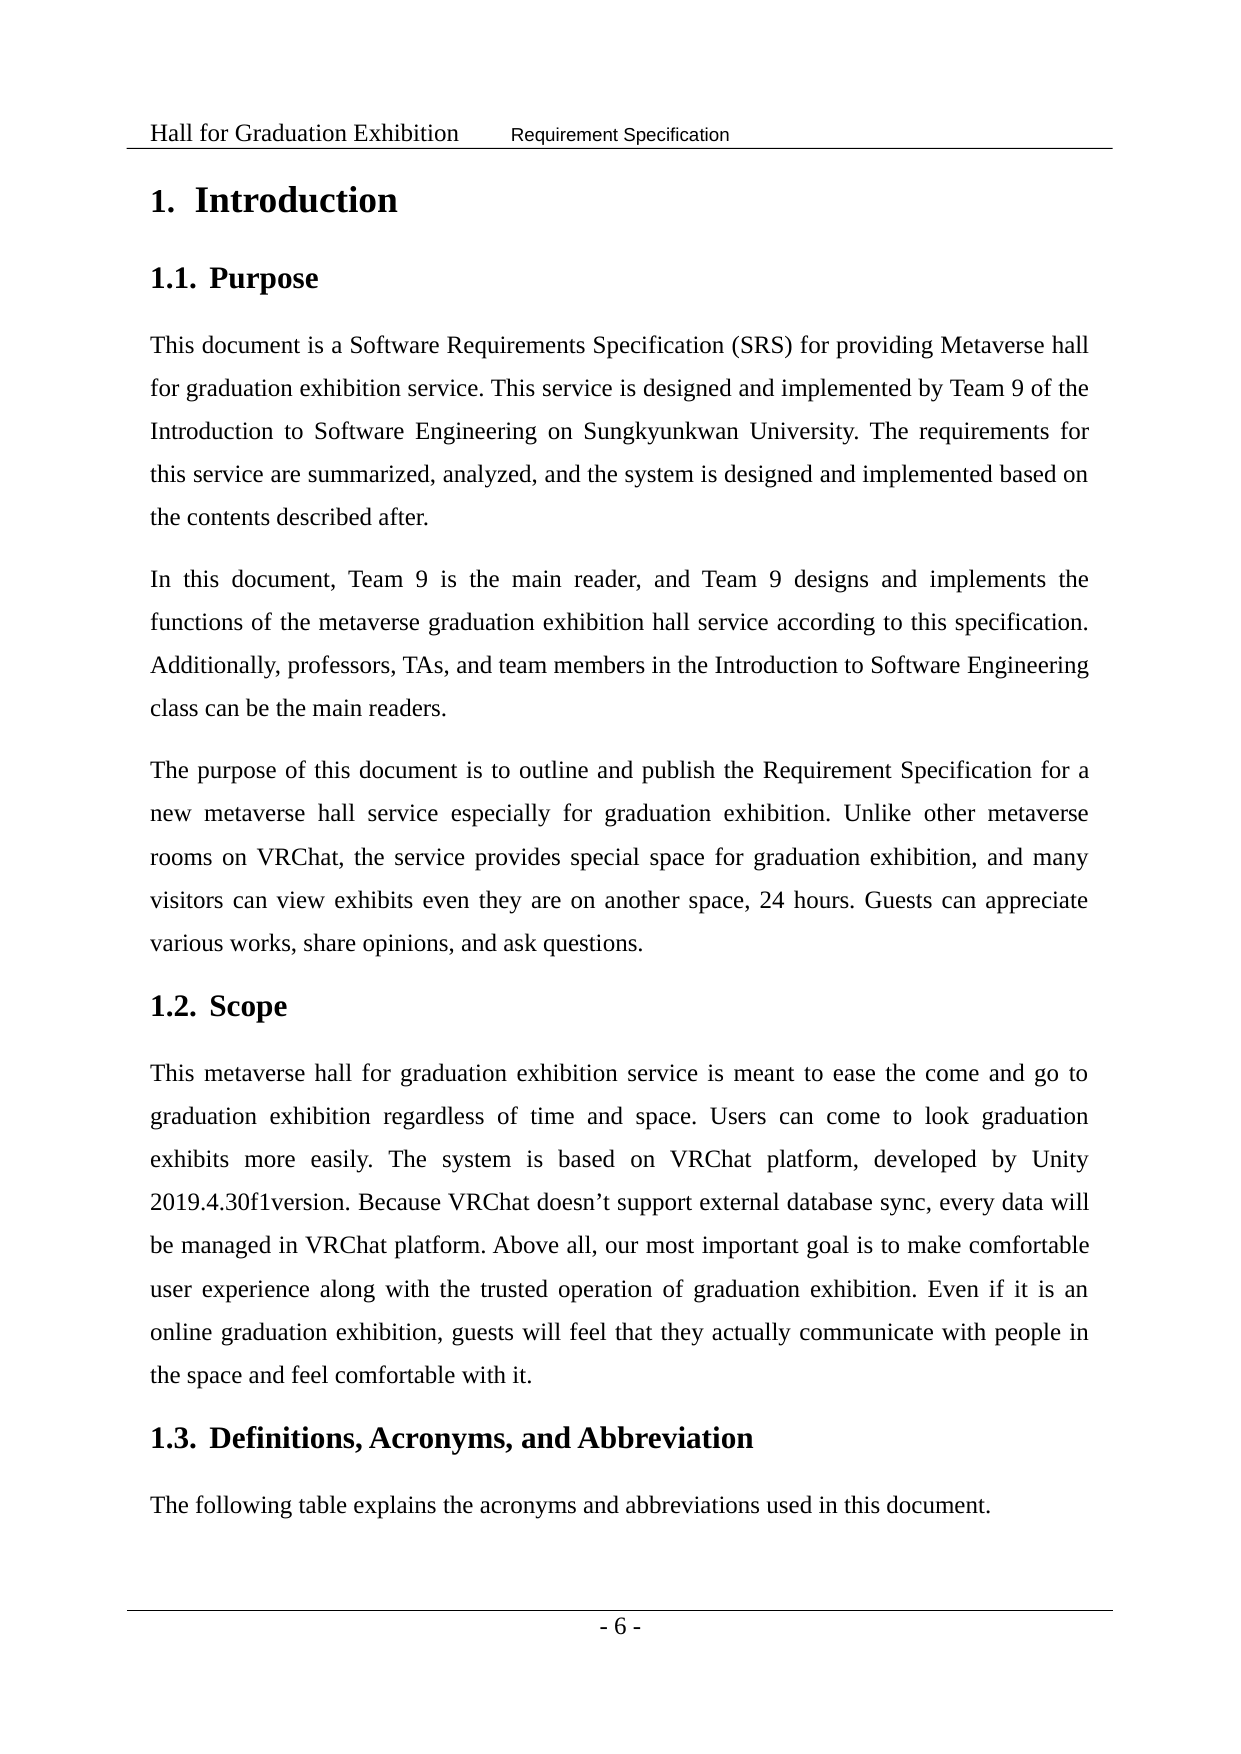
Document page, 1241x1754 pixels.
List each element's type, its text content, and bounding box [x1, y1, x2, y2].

subtitle Introduction [150, 178, 1090, 221]
text The purpose of this document is to outline and publish the Requirement Specification for a new metaverse hall service especially for graduation exhibition. Unlike other metaverse rooms on VRChat, the service provides special space for graduation exhibition, and many visitors can view exhibits even they are on another space, 24 hours. Guests can appreciate various works, share opinions, and ask questions. [150, 755, 1090, 957]
text This document is a Software Requirements Specification (SRS) for providing Metaverse hall for graduation exhibition service. This service is designed and implemented by Team 9 of the Introduction to Software Engineering on Sungkyunkwan University. The requirements for this service are summarized, analyzed, and the system is designed and implemented based on the contents described after. [150, 330, 1090, 531]
text In this document, Team 9 is the main reader, and Team 9 designs and implements the functions of the metaverse graduation exhibition hall service according to this specification. Additionally, professors, TAs, and team members in the Introduction to Software Engineering class can be the main readers. [150, 564, 1090, 722]
text The following table explains the acronyms and abbreviations used in this document. [150, 1490, 1090, 1519]
subtitle Purpose [150, 259, 1090, 295]
subtitle Definitions, Acronyms, and Abbreviation [150, 1420, 1090, 1456]
text This metaverse hall for graduation exhibition service is meant to ease the come and go to graduation exhibition regardless of time and space. Users can come to look graduation exhibits more easily. The system is based on VRChat platform, developed by Unity 2019.4.30f1version. Because VRChat doesn’t support external database sync, every data will be managed in VRChat platform. Above all, our most important goal is to make comfortable user experience along with the trusted operation of graduation exhibition. Even if it is an online graduation exhibition, guests will feel that they actually communicate with people in the space and feel comfortable with it. [150, 1058, 1090, 1389]
subtitle Scope [150, 988, 1090, 1023]
